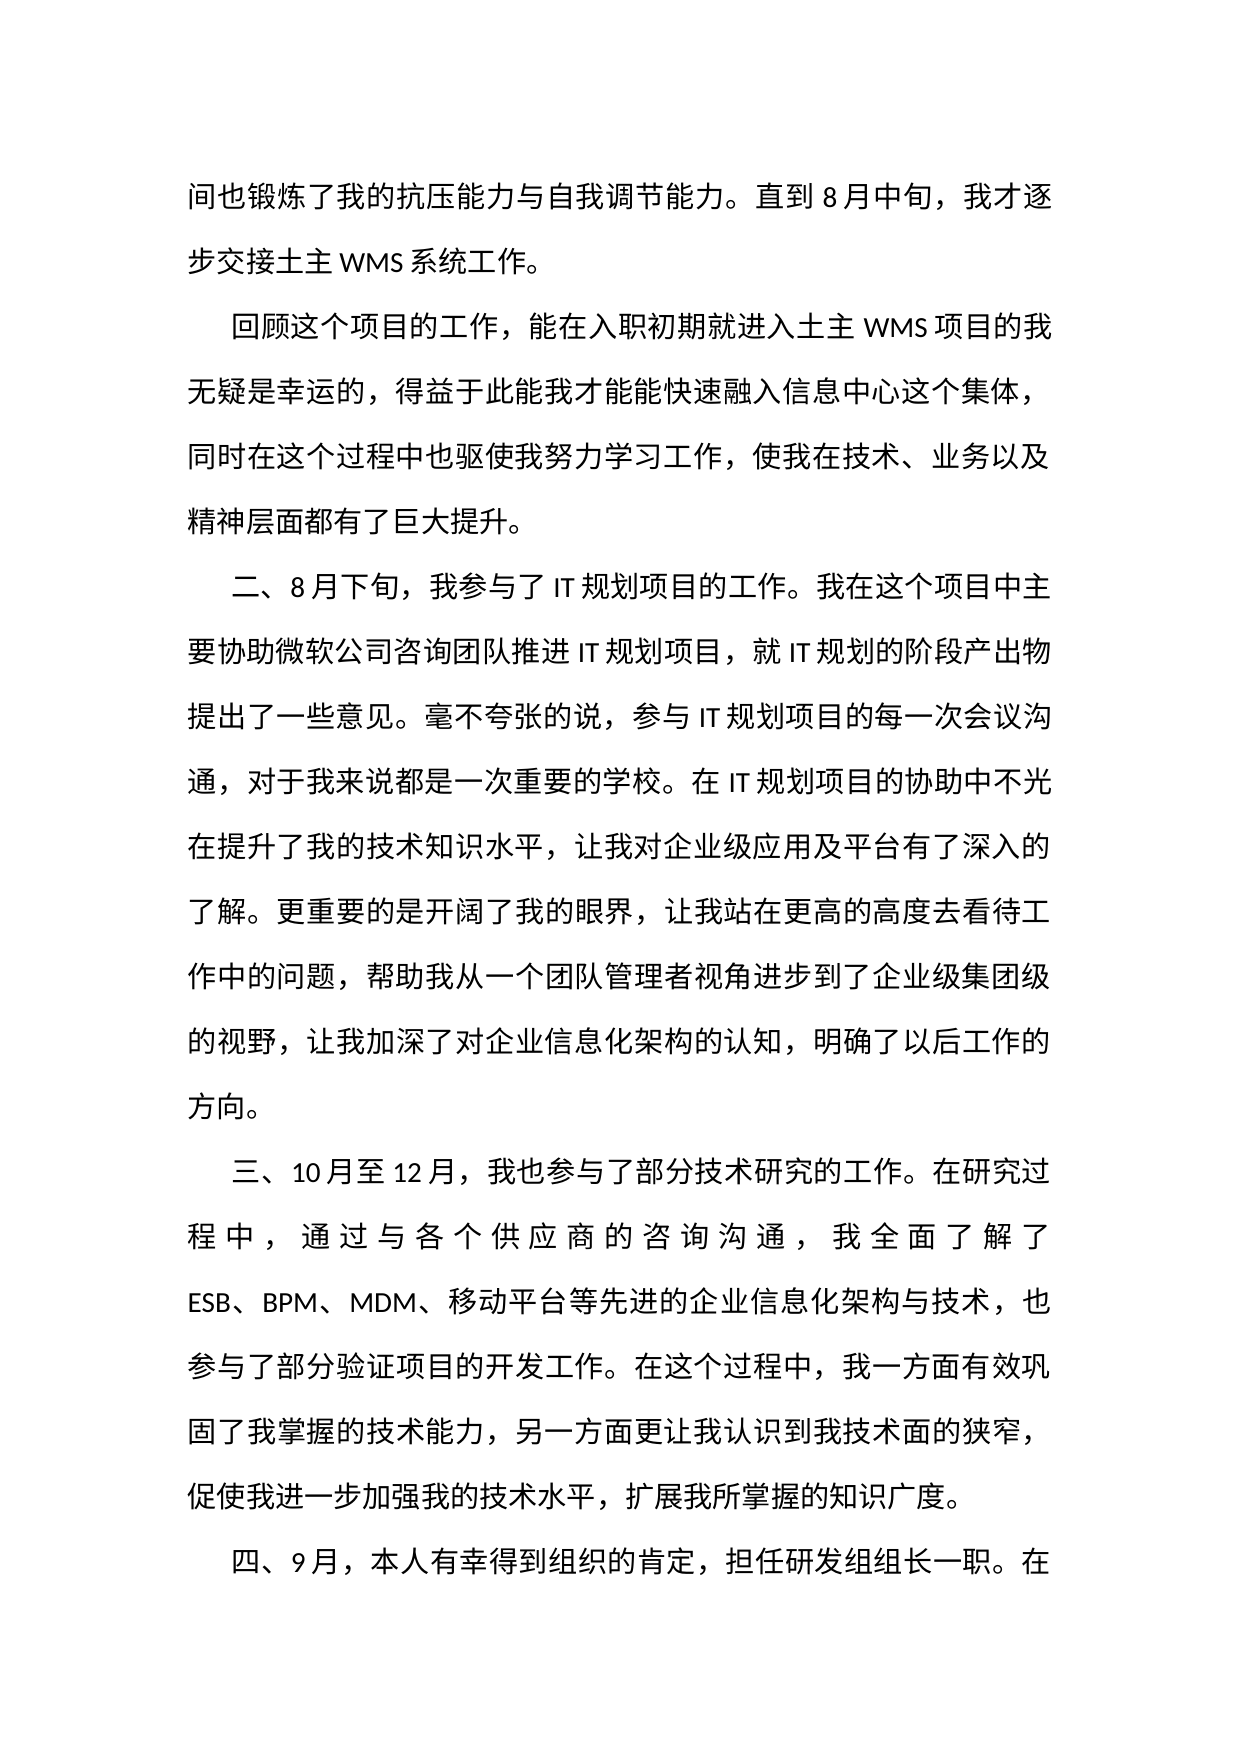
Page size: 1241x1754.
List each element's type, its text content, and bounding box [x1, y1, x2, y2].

text 三、10月至12月，我也参与了部分技术研究的工作。在研究过程中，通过与各个供应商的咨询沟通，我全面了解了ESB、BPM、MDM、移动平台等先进的企业信息化架构与技术，也参与了部分验证项目的开发工作。在这个过程中，我一方面有效巩固了我掌握的技术能力，另一方面更让我认识到我技术面的狭窄，促使我进一步加强我的技术水平，扩展我所掌握的知识广度。 [187, 1137, 1053, 1527]
text 回顾这个项目的工作，能在入职初期就进入土主WMS项目的我无疑是幸运的，得益于此能我才能能快速融入信息中心这个集体，同时在这个过程中也驱使我努力学习工作，使我在技术、业务以及精神层面都有了巨大提升。 [187, 292, 1053, 552]
text 四、9月，本人有幸得到组织的肯定，担任研发组组长一职。在担任的过程中，暴露出了我在行政管理和文档整理能力的短板。但是领导们没有抛弃我，仍给与我悉心的指导，帮助我完成从项目管理到行政管理的角色转变，提升我的文档能力，让我能从容的向一个合格的管理者努力。 [187, 1527, 1053, 1592]
text 二、8月下旬，我参与了IT规划项目的工作。我在这个项目中主要协助微软公司咨询团队推进IT规划项目，就IT规划的阶段产出物提出了一些意见。毫不夸张的说，参与IT规划项目的每一次会议沟通，对于我来说都是一次重要的学校。在IT规划项目的协助中不光在提升了我的技术知识水平，让我对企业级应用及平台有了深入的了解。更重要的是开阔了我的眼界，让我站在更高的高度去看待工作中的问题，帮助我从一个团队管理者视角进步到了企业级集团级的视野，让我加深了对企业信息化架构的认知，明确了以后工作的方向。 [187, 552, 1053, 1137]
